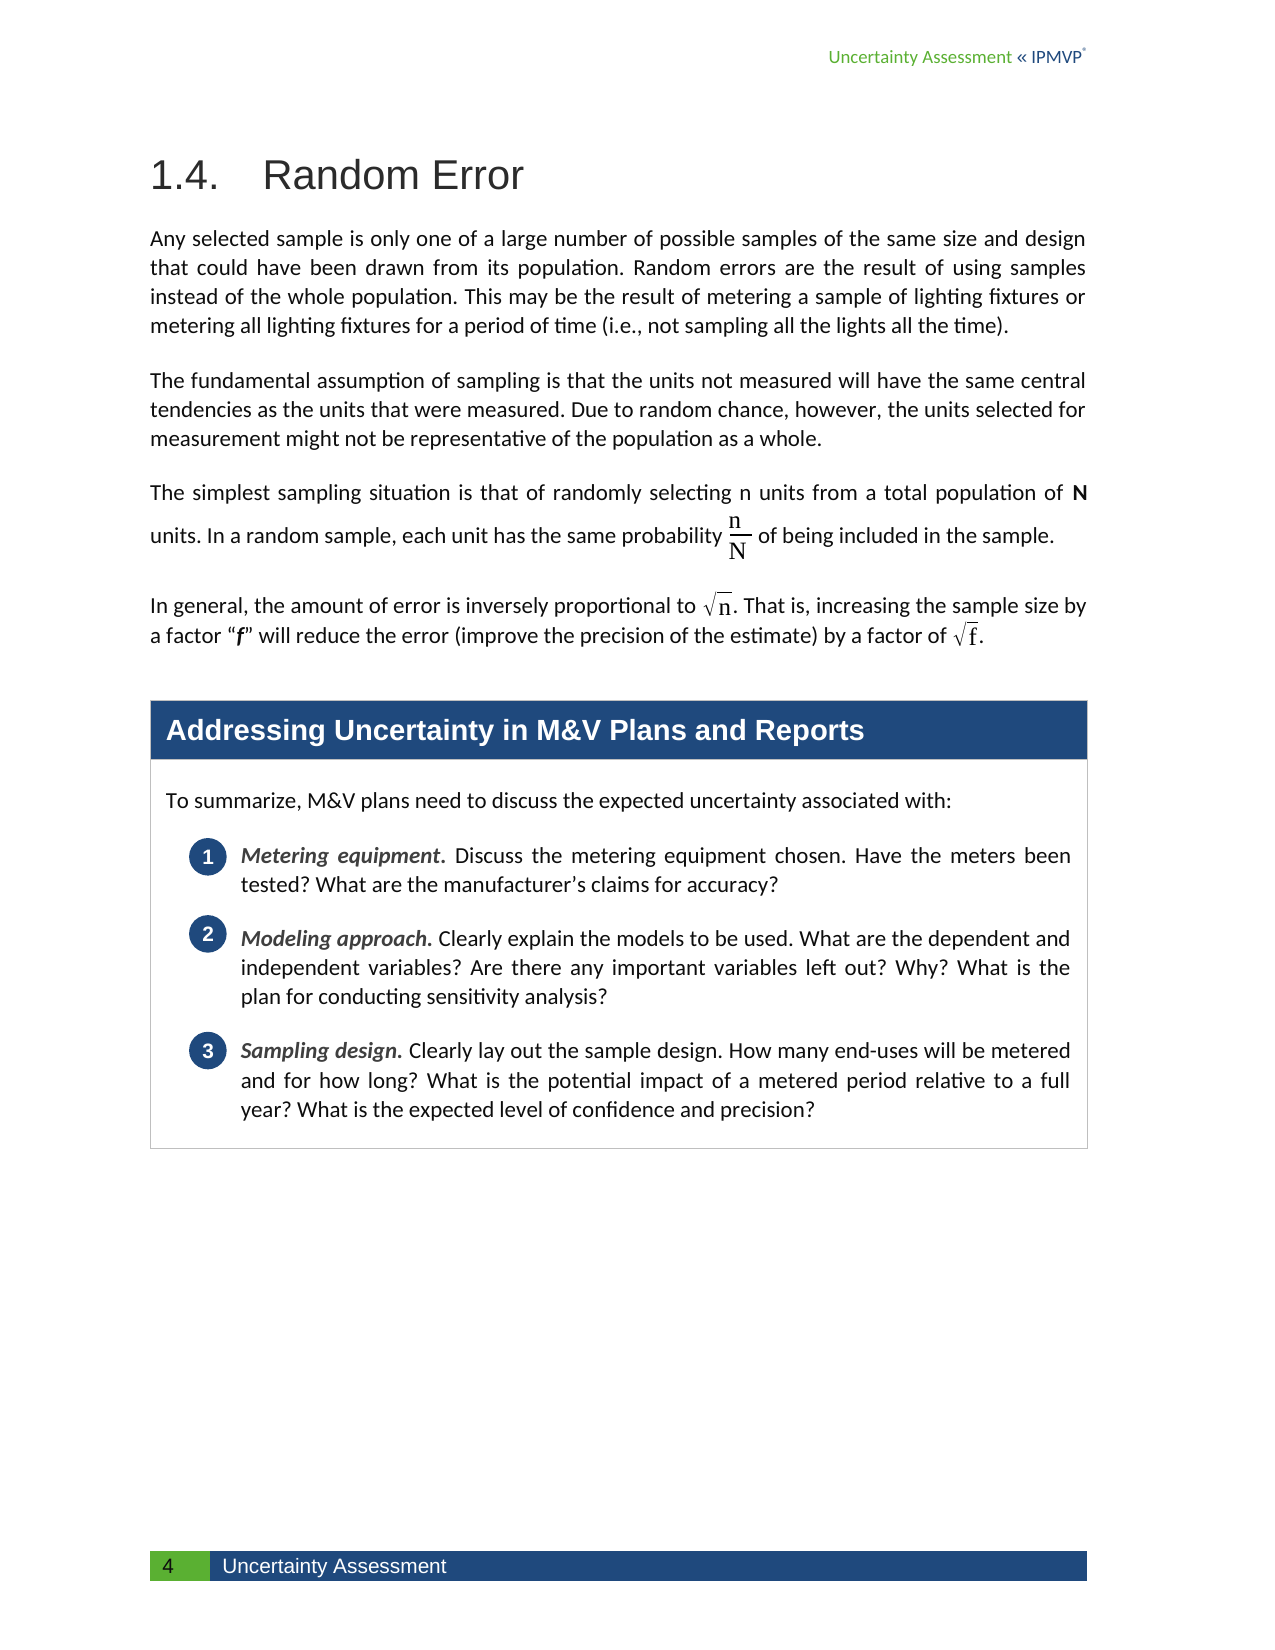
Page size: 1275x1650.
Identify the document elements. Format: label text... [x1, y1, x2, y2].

table_header Addressing Uncertainty in M&V Plans and Reports [151, 701, 1087, 759]
text The fundamental assumption of sampling is that the units not measured will have the same central tendencies as the units that were measured. Due to random chance, however, the units selected for measurement might not be representative of the population as a whole. [150, 364, 1087, 452]
table_cell To summarize, M&V plans need to discuss the expected uncertainty associated with: Metering equipment. Discuss the metering equipment chosen. Have the meters been tested? What are the manufacturer’s claims for accuracy? Modeling approach. Clearly explain the models to be used. What are the dependent and independent variables? Are there any important variables left out? Why? What is the plan for conducting sensitivity analysis? Sampling design. Clearly lay out the sample design. How many end-uses will be metered and for how long? What is the potential impact of a metered period relative to a full year? What is the expected level of confidence and precision? [151, 760, 1087, 1148]
subtitle Random Error [150, 150, 1087, 198]
text In general, the amount of error is inversely proportional to . That is, increasing the sample size by a factor “f” will reduce the error (improve the precision of the estimate) by a factor of . [150, 590, 1087, 650]
text Any selected sample is only one of a large number of possible samples of the same size and design that could have been drawn from its population. Random errors are the result of using samples instead of the whole population. This may be the result of metering a sample of lighting fixtures or metering all lighting fixtures for a period of time (i.e., not sampling all the lights all the time). [150, 223, 1087, 339]
text The simplest sampling situation is that of randomly selecting n units from a total population of N units. In a random sample, each unit has the same probability of being included in the sample. [150, 477, 1087, 565]
